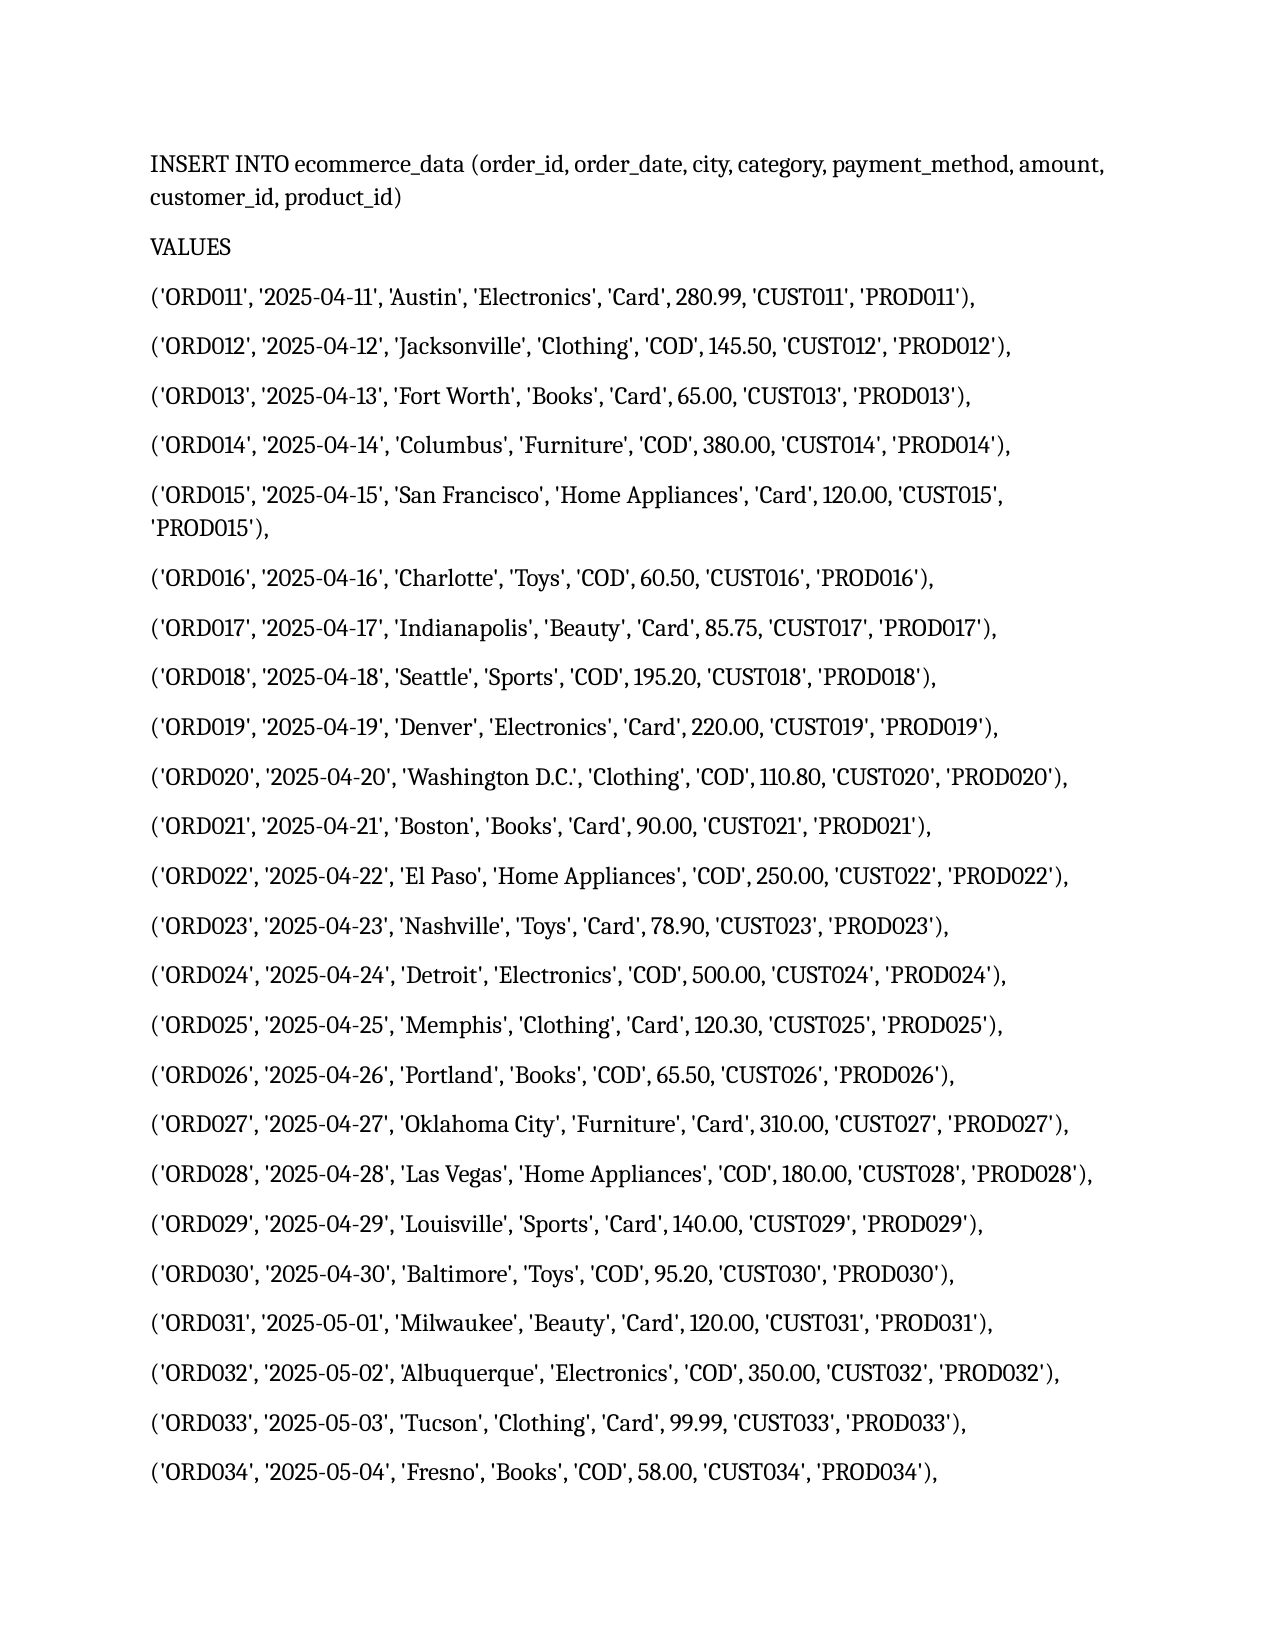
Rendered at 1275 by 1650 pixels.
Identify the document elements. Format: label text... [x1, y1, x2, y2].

text ('ORD011', '2025-04-11', 'Austin', 'Electronics', 'Card', 280.99, 'CUST011', 'PROD011'), [150, 282, 1125, 311]
text VALUES [150, 233, 1125, 261]
text ('ORD023', '2025-04-23', 'Nashville', 'Toys', 'Card', 78.90, 'CUST023', 'PROD023'), [150, 912, 1125, 940]
text ('ORD031', '2025-05-01', 'Milwaukee', 'Beauty', 'Card', 120.00, 'CUST031', 'PROD031'), [150, 1309, 1125, 1338]
text ('ORD017', '2025-04-17', 'Indianapolis', 'Beauty', 'Card', 85.75, 'CUST017', 'PROD017'), [150, 613, 1125, 642]
text ('ORD012', '2025-04-12', 'Jacksonville', 'Clothing', 'COD', 145.50, 'CUST012', 'PROD012'), [150, 332, 1125, 361]
text ('ORD014', '2025-04-14', 'Columbus', 'Furniture', 'COD', 380.00, 'CUST014', 'PROD014'), [150, 431, 1125, 460]
text ('ORD032', '2025-05-02', 'Albuquerque', 'Electronics', 'COD', 350.00, 'CUST032', 'PROD032'), [150, 1359, 1125, 1388]
text ('ORD019', '2025-04-19', 'Denver', 'Electronics', 'Card', 220.00, 'CUST019', 'PROD019'), [150, 713, 1125, 742]
text ('ORD024', '2025-04-24', 'Detroit', 'Electronics', 'COD', 500.00, 'CUST024', 'PROD024'), [150, 961, 1125, 990]
text ('ORD034', '2025-05-04', 'Fresno', 'Books', 'COD', 58.00, 'CUST034', 'PROD034'), [150, 1458, 1125, 1487]
text ('ORD020', '2025-04-20', 'Washington D.C.', 'Clothing', 'COD', 110.80, 'CUST020', 'PROD020'), [150, 763, 1125, 791]
text ('ORD021', '2025-04-21', 'Boston', 'Books', 'Card', 90.00, 'CUST021', 'PROD021'), [150, 812, 1125, 841]
text ('ORD013', '2025-04-13', 'Fort Worth', 'Books', 'Card', 65.00, 'CUST013', 'PROD013'), [150, 382, 1125, 411]
text ('ORD030', '2025-04-30', 'Baltimore', 'Toys', 'COD', 95.20, 'CUST030', 'PROD030'), [150, 1259, 1125, 1288]
text INSERT INTO ecommerce_data (order_id, order_date, city, category, payment_method, amount, customer_id, product_id) [150, 150, 1125, 212]
text ('ORD016', '2025-04-16', 'Charlotte', 'Toys', 'COD', 60.50, 'CUST016', 'PROD016'), [150, 564, 1125, 593]
text ('ORD025', '2025-04-25', 'Memphis', 'Clothing', 'Card', 120.30, 'CUST025', 'PROD025'), [150, 1011, 1125, 1040]
text ('ORD022', '2025-04-22', 'El Paso', 'Home Appliances', 'COD', 250.00, 'CUST022', 'PROD022'), [150, 862, 1125, 891]
text ('ORD028', '2025-04-28', 'Las Vegas', 'Home Appliances', 'COD', 180.00, 'CUST028', 'PROD028'), [150, 1160, 1125, 1189]
text ('ORD018', '2025-04-18', 'Seattle', 'Sports', 'COD', 195.20, 'CUST018', 'PROD018'), [150, 663, 1125, 692]
text ('ORD015', '2025-04-15', 'San Francisco', 'Home Appliances', 'Card', 120.00, 'CUST015', 'PROD015'), [150, 481, 1125, 543]
text ('ORD029', '2025-04-29', 'Louisville', 'Sports', 'Card', 140.00, 'CUST029', 'PROD029'), [150, 1210, 1125, 1238]
text ('ORD027', '2025-04-27', 'Oklahoma City', 'Furniture', 'Card', 310.00, 'CUST027', 'PROD027'), [150, 1110, 1125, 1139]
text ('ORD026', '2025-04-26', 'Portland', 'Books', 'COD', 65.50, 'CUST026', 'PROD026'), [150, 1061, 1125, 1089]
text ('ORD033', '2025-05-03', 'Tucson', 'Clothing', 'Card', 99.99, 'CUST033', 'PROD033'), [150, 1408, 1125, 1437]
